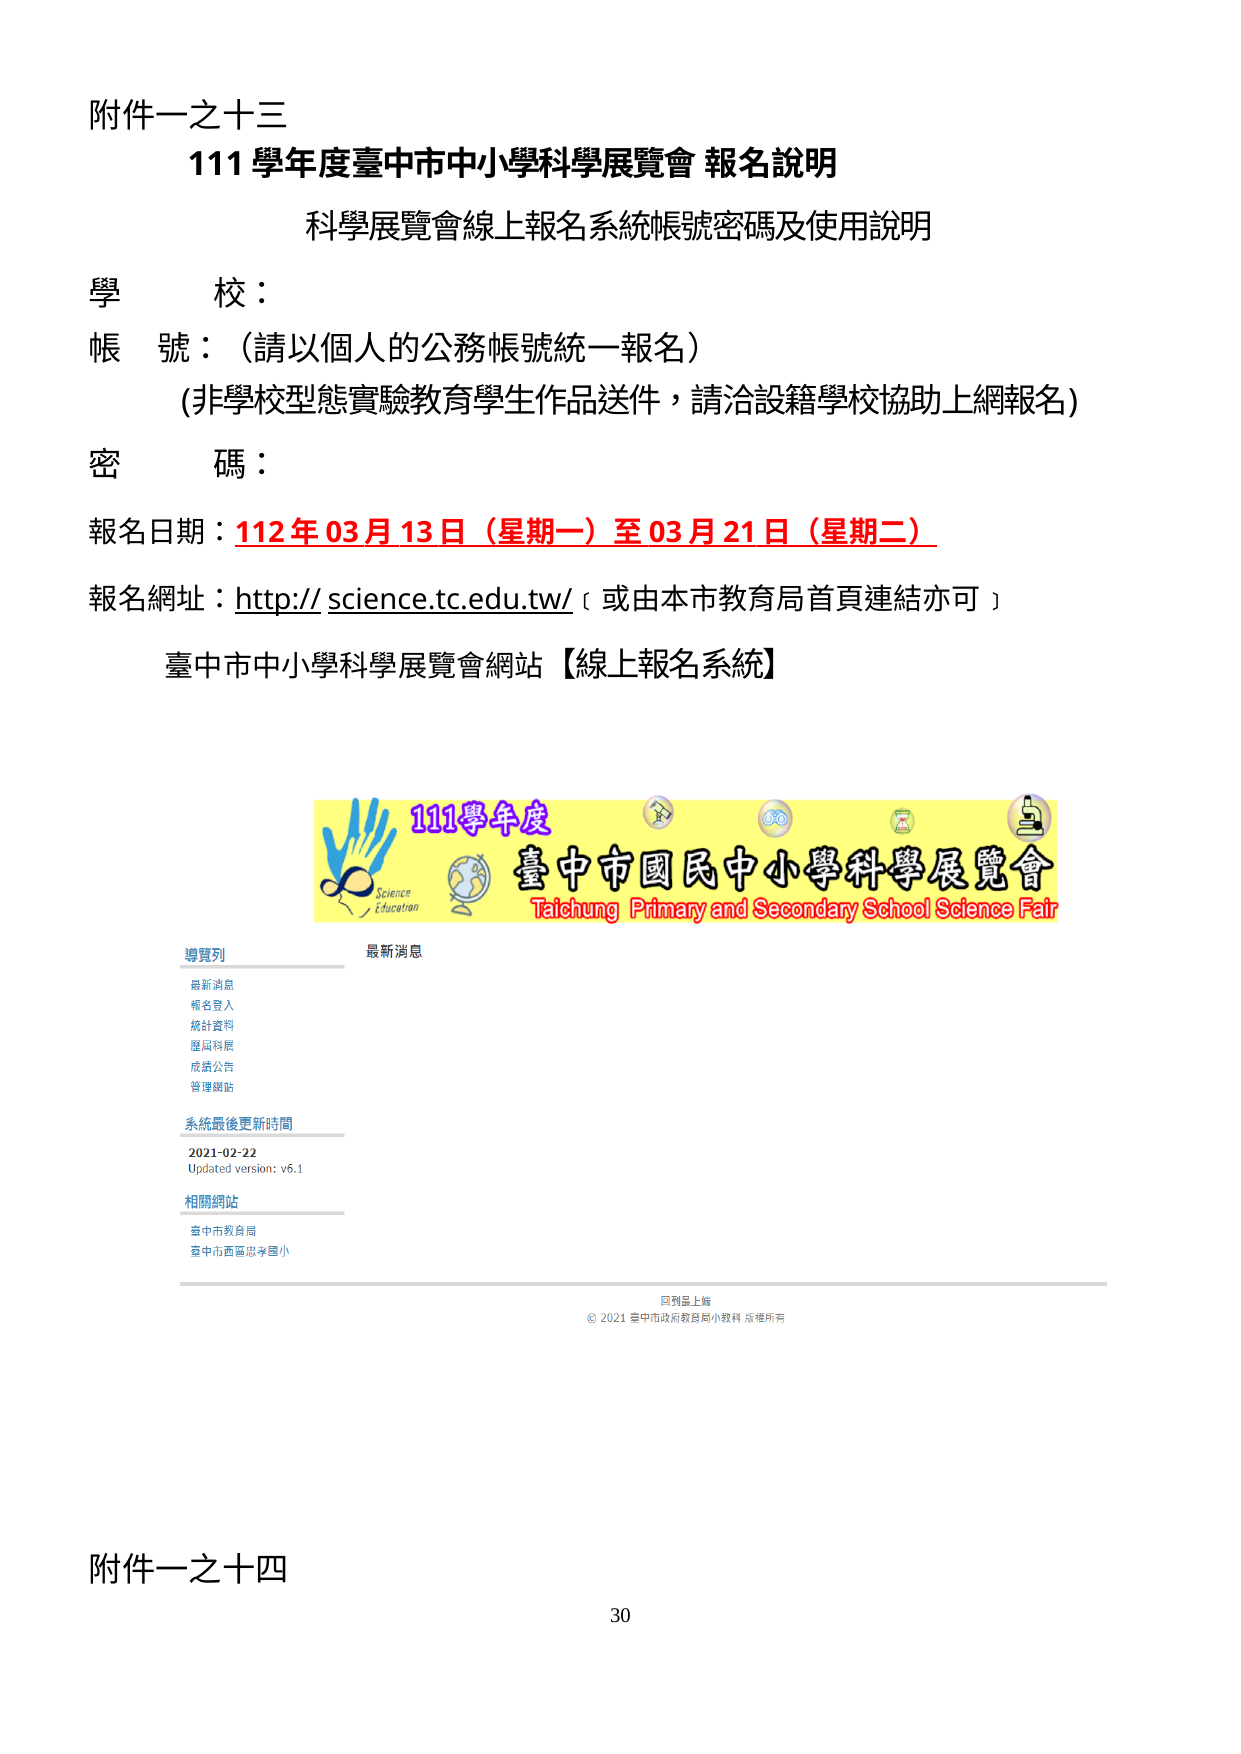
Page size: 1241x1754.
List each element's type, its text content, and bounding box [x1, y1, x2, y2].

text 附件一之十三 [89, 89, 1152, 137]
text 學 校： [89, 252, 1152, 319]
text 帳 號：（請以個人的公務帳號統一報名） [89, 319, 1152, 371]
picture [133, 768, 1107, 1352]
text (非學校型態實驗教育學生作品送件，請洽設籍學校協助上網報名) [89, 371, 1152, 423]
text 報名日期：112年03月13日（星期一）至03月21日（星期二） [89, 489, 1152, 556]
text 科學展覽會線上報名系統帳號密碼及使用說明 [89, 185, 1152, 252]
text 附件一之十四 [89, 1550, 1152, 1589]
text 報名網址：http:// science.tc.edu.tw/﹝或由本市教育局首頁連結亦可﹞ [89, 556, 1152, 623]
text 臺中市中小學科學展覽會網站【線上報名系統】 [89, 623, 1152, 689]
text 密 碼： [89, 423, 1152, 489]
text 111學年度臺中市中小學科學展覽會 報名說明 [89, 137, 1152, 185]
